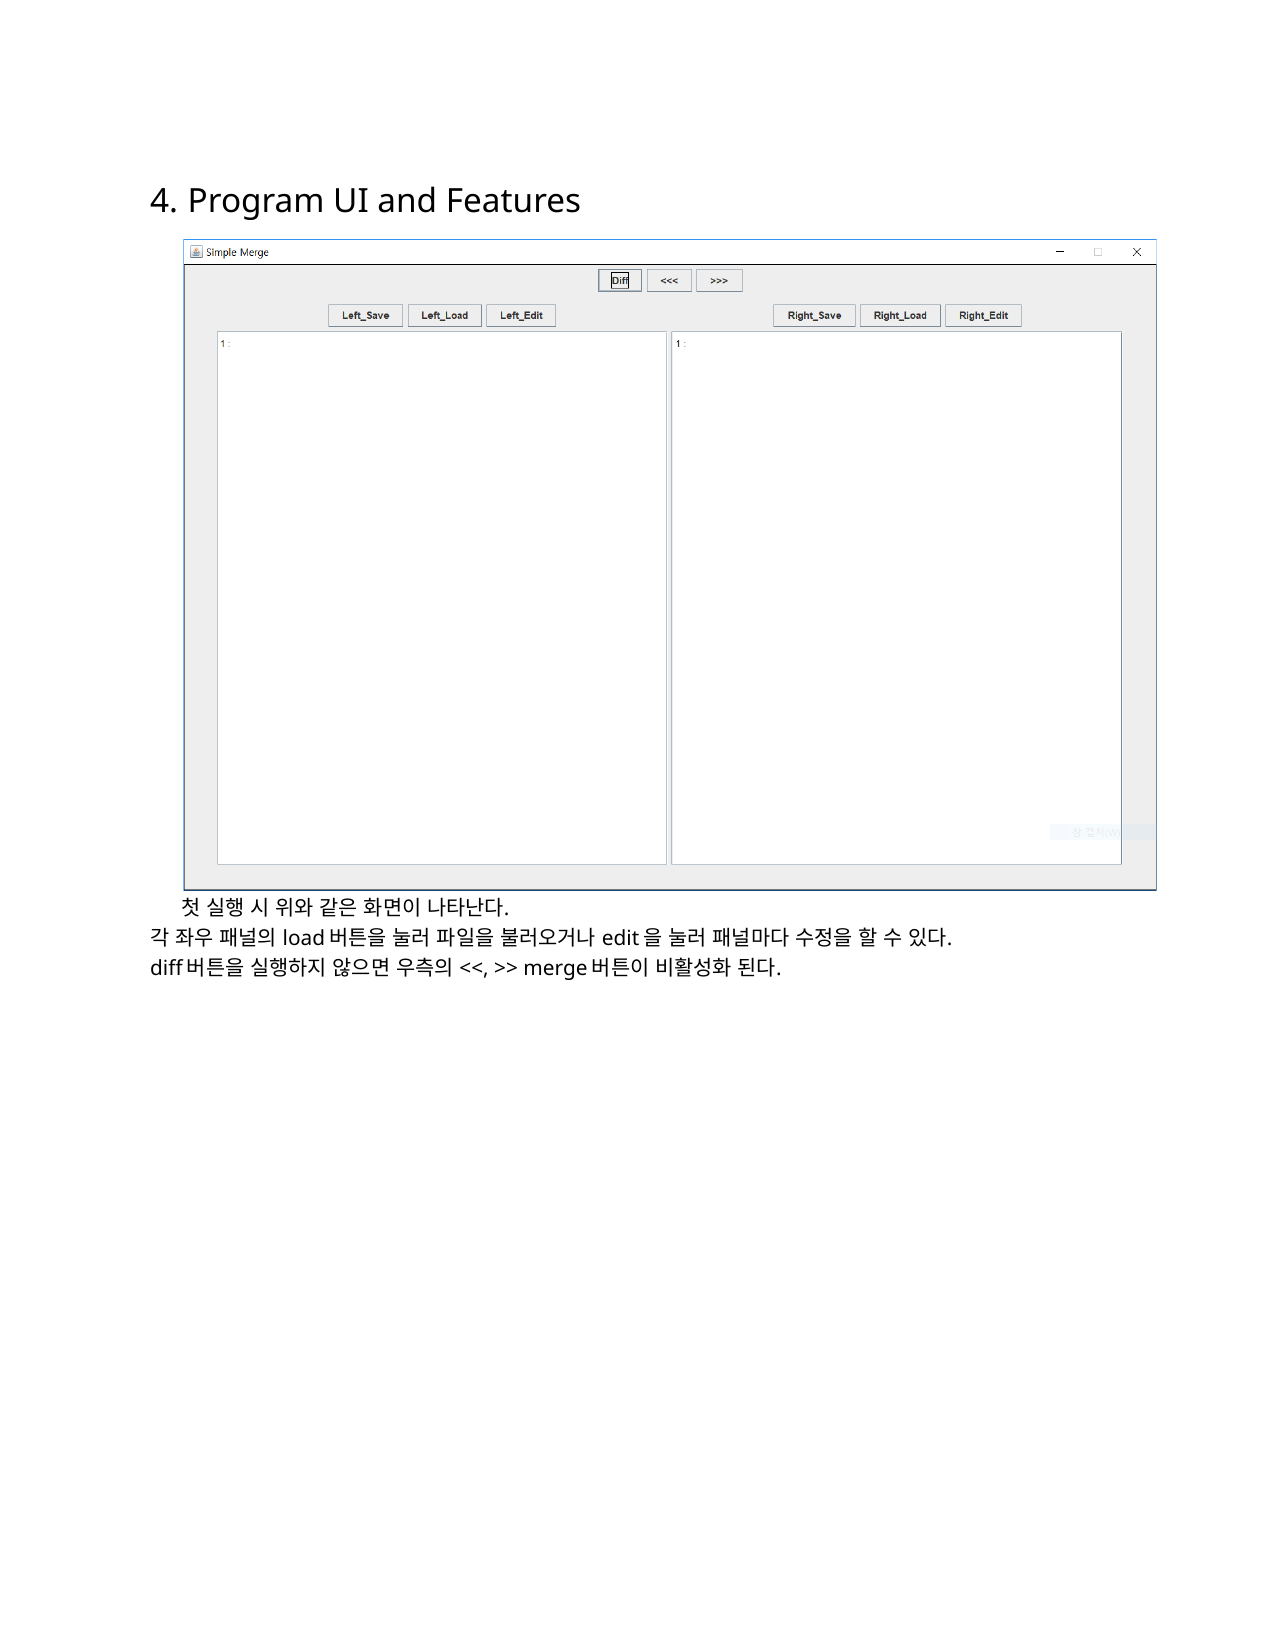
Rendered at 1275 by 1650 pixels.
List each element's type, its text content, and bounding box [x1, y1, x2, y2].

text 첫 실행 시 위와 같은 화면이 나타난다. [150, 891, 1125, 921]
text 각 좌우 패널의 load버튼을 눌러 파일을 불러오거나 edit을 눌러 패널마다 수정을 할 수 있다. [150, 921, 1125, 951]
list Program UI and Features [150, 177, 1125, 223]
picture [183, 239, 1157, 891]
text diff버튼을 실행하지 않으면 우측의 <<, >> merge버튼이 비활성화 된다. [150, 951, 1125, 982]
